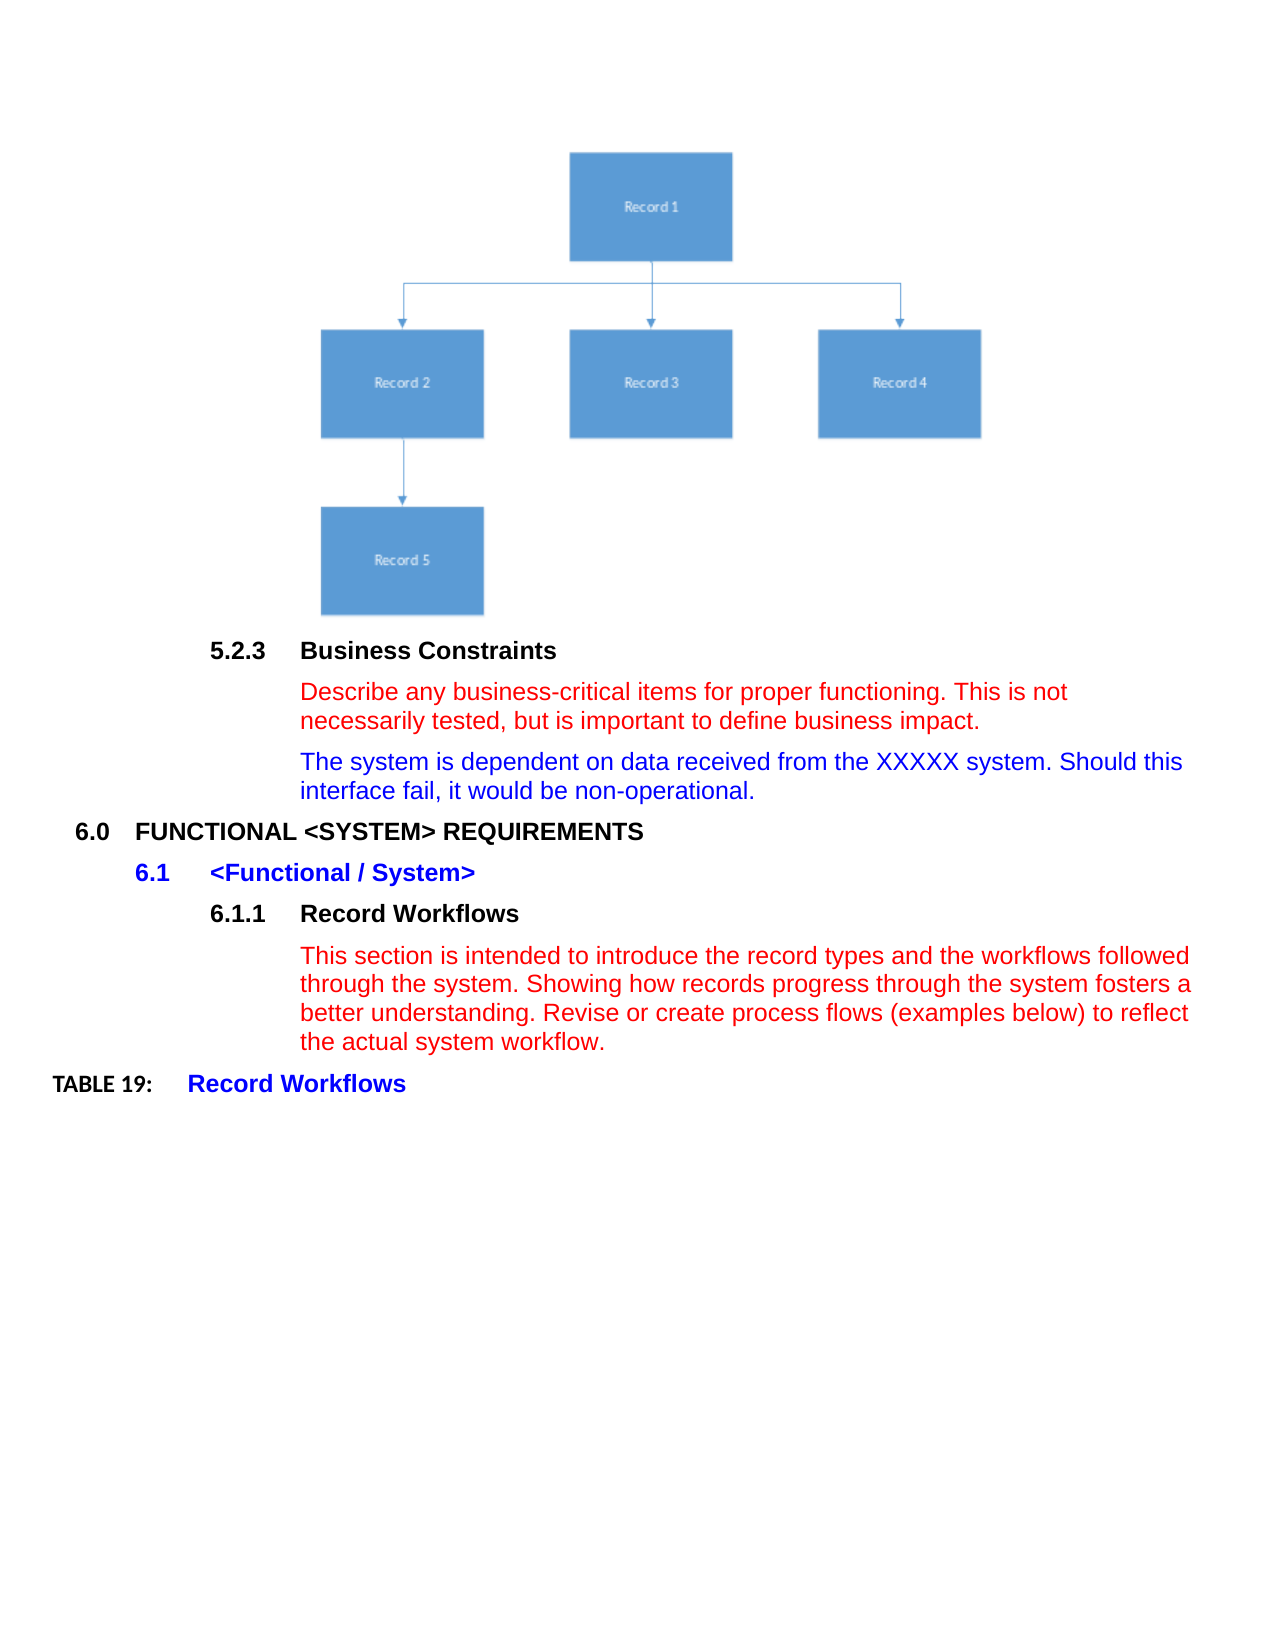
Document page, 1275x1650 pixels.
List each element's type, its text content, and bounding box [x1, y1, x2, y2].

subtitle Functional <System> Requirements [75, 817, 1200, 846]
text The system is dependent on data received from the XXXXX system. Should this interface fail, it would be non-operational. [300, 747, 1200, 804]
title Record Workflows [52, 1068, 1200, 1099]
subtitle Record Workflows [210, 899, 1200, 928]
subtitle Business Constraints [210, 636, 1200, 664]
subtitle <Functional / System> [135, 858, 1200, 887]
text This section is intended to introduce the record types and the workflows followed through the system. Showing how records progress through the system fosters a better understanding. Revise or create process flows (examples below) to reflect the actual system workflow. [300, 941, 1200, 1056]
text Describe any business-critical items for proper functioning. This is not necessarily tested, but is important to define business impact. [300, 677, 1200, 734]
